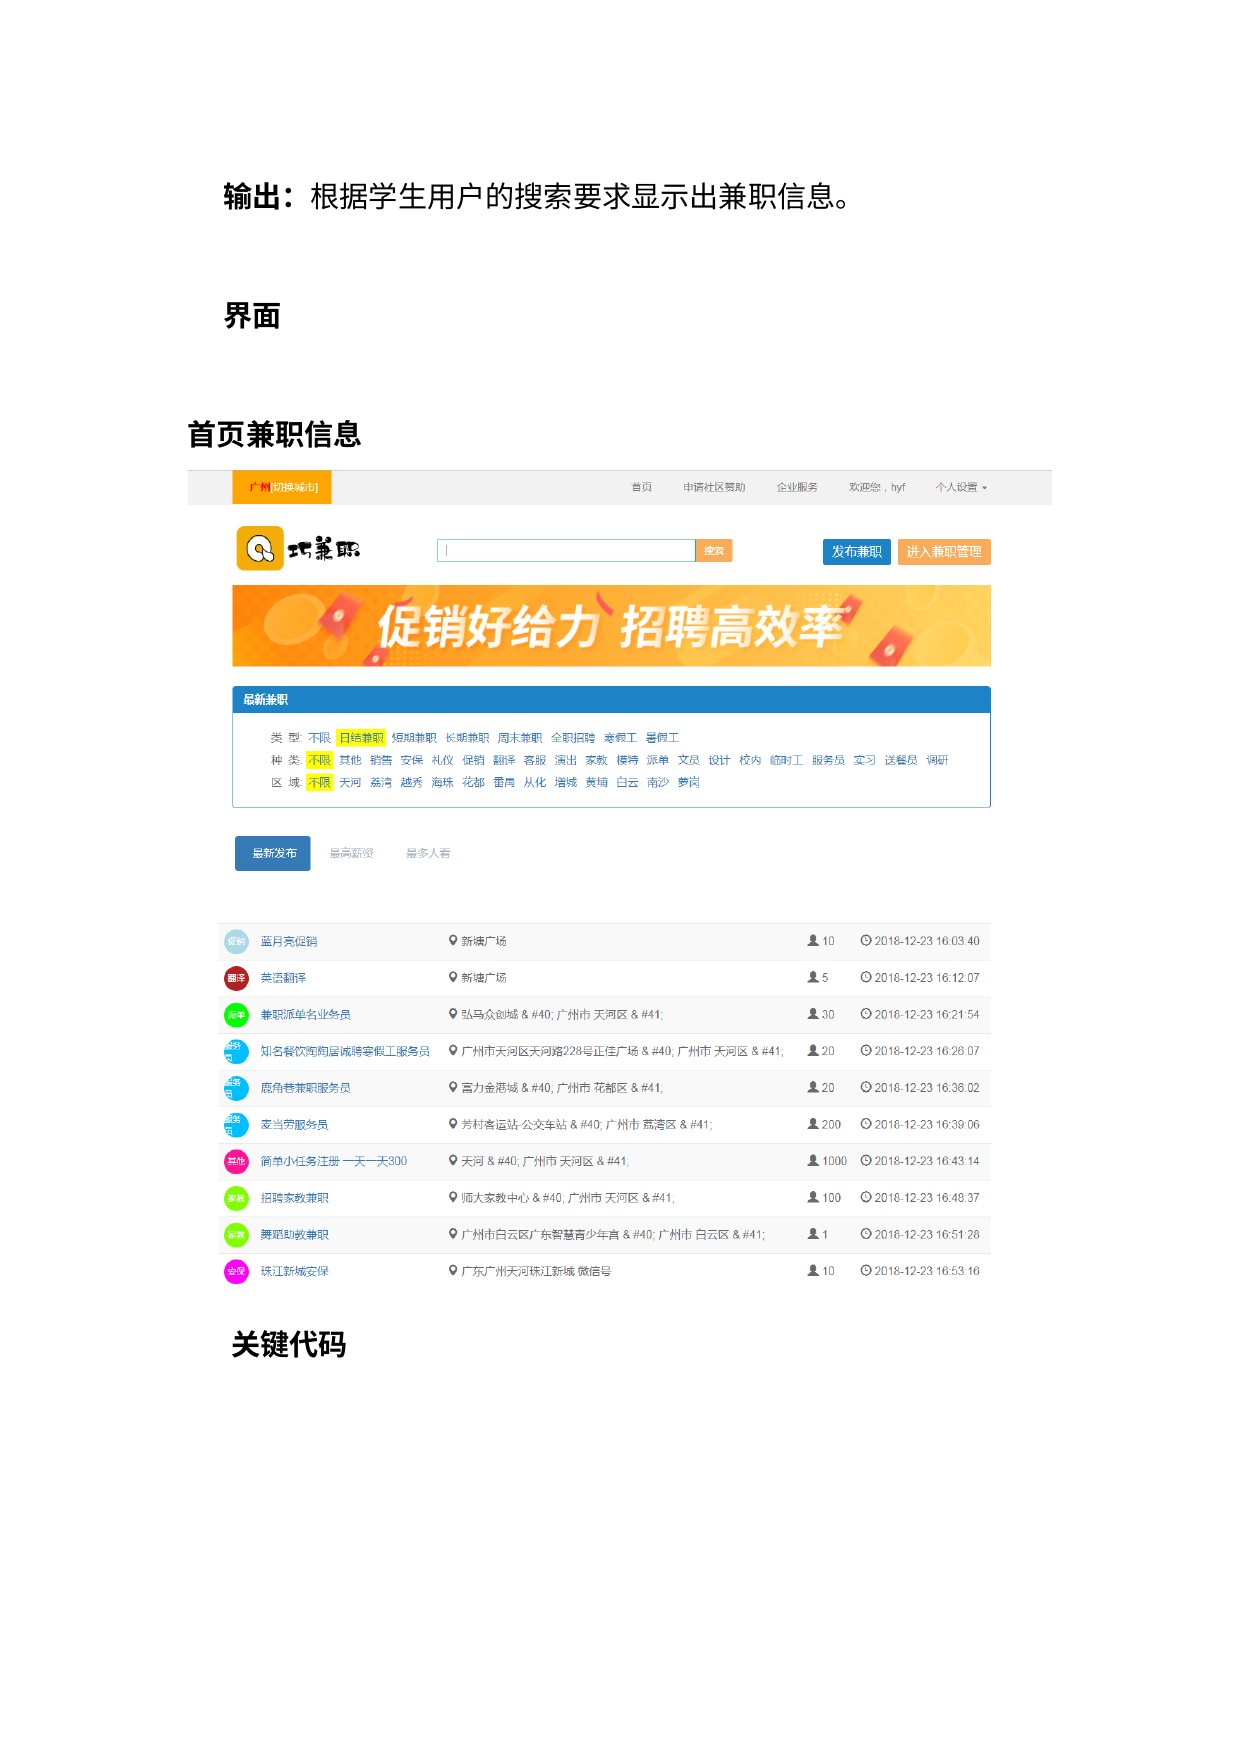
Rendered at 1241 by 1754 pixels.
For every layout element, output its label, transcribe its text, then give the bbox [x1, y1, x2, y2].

text 首页兼职信息 [187, 400, 1053, 465]
picture [187, 464, 1052, 876]
text 关键代码 [187, 1310, 1053, 1375]
subtitle 输出：根据学生用户的搜索要求显示出兼职信息。 [211, 162, 1053, 227]
subtitle 界面 [211, 281, 1053, 346]
picture [187, 919, 1052, 1286]
